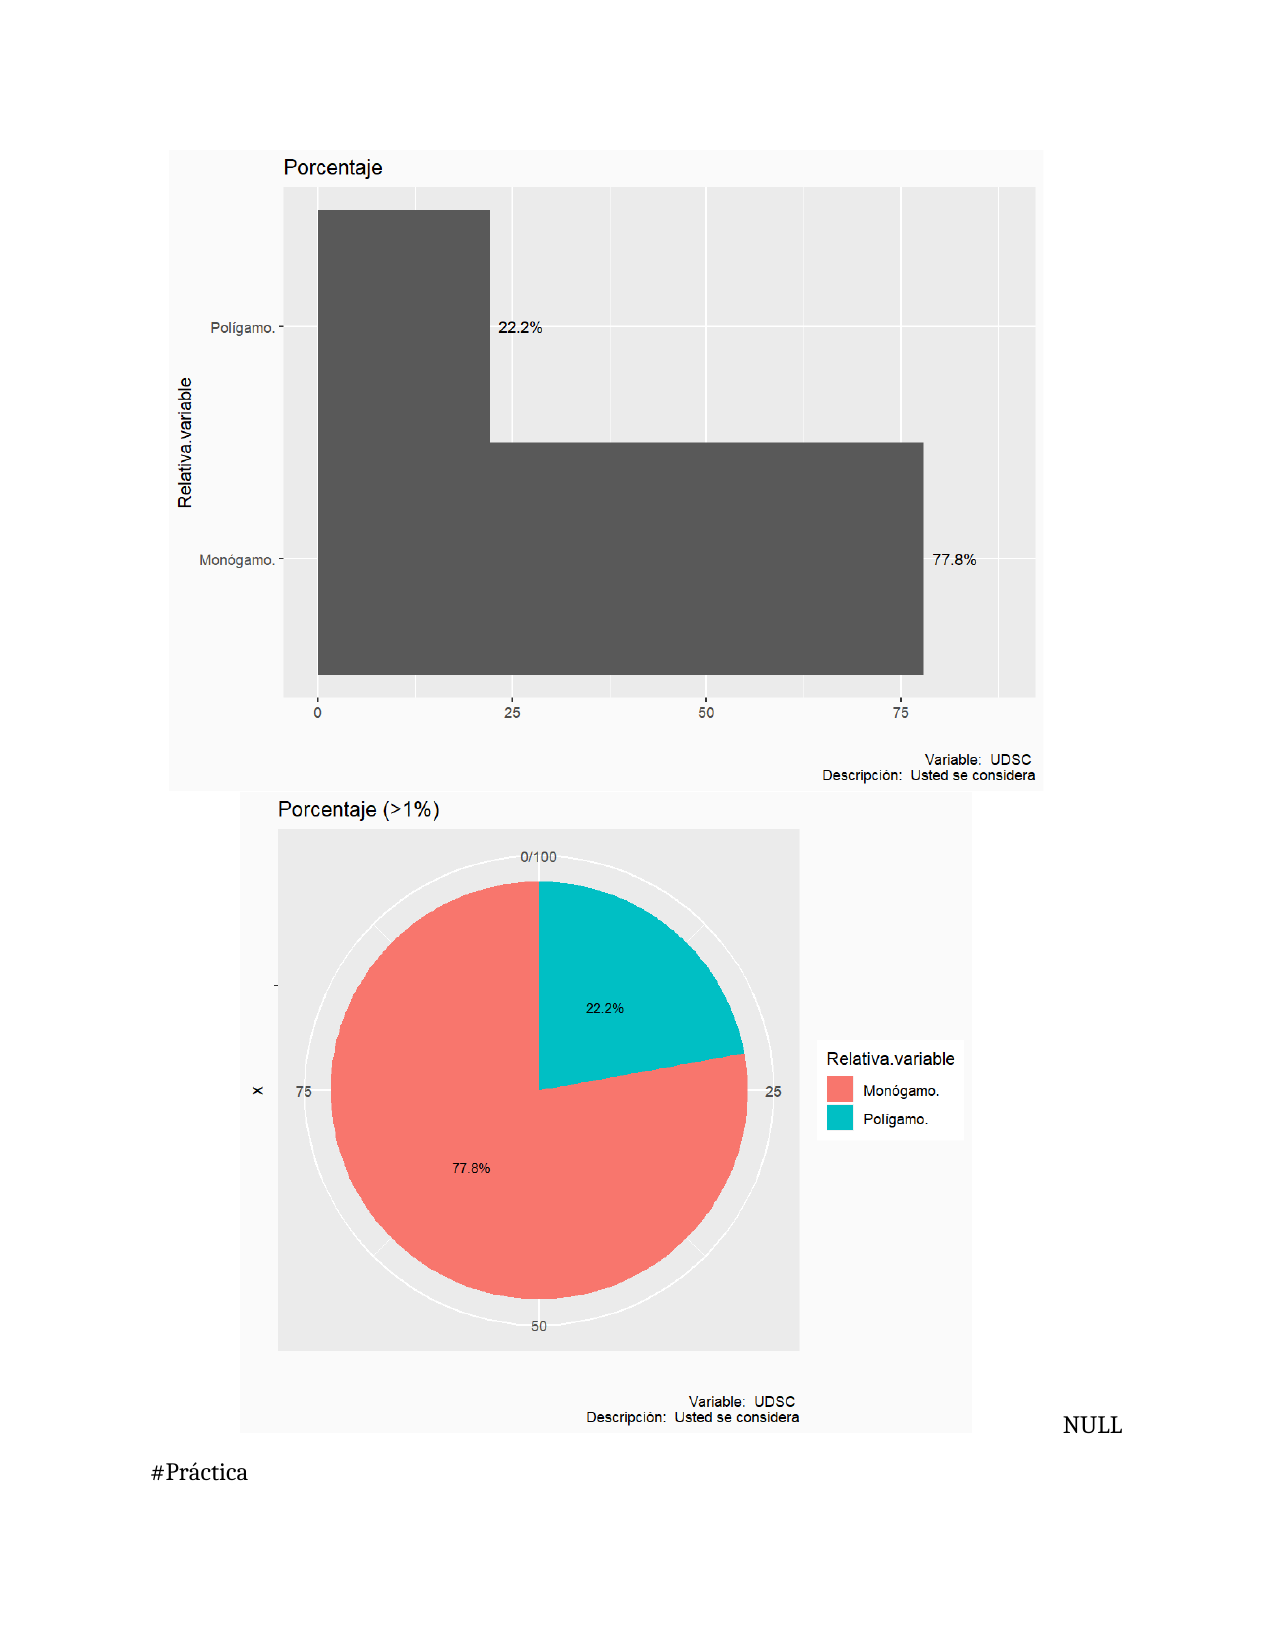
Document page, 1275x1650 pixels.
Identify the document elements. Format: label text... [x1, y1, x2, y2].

text #Práctica [150, 1458, 1125, 1487]
picture [168, 150, 1044, 1434]
